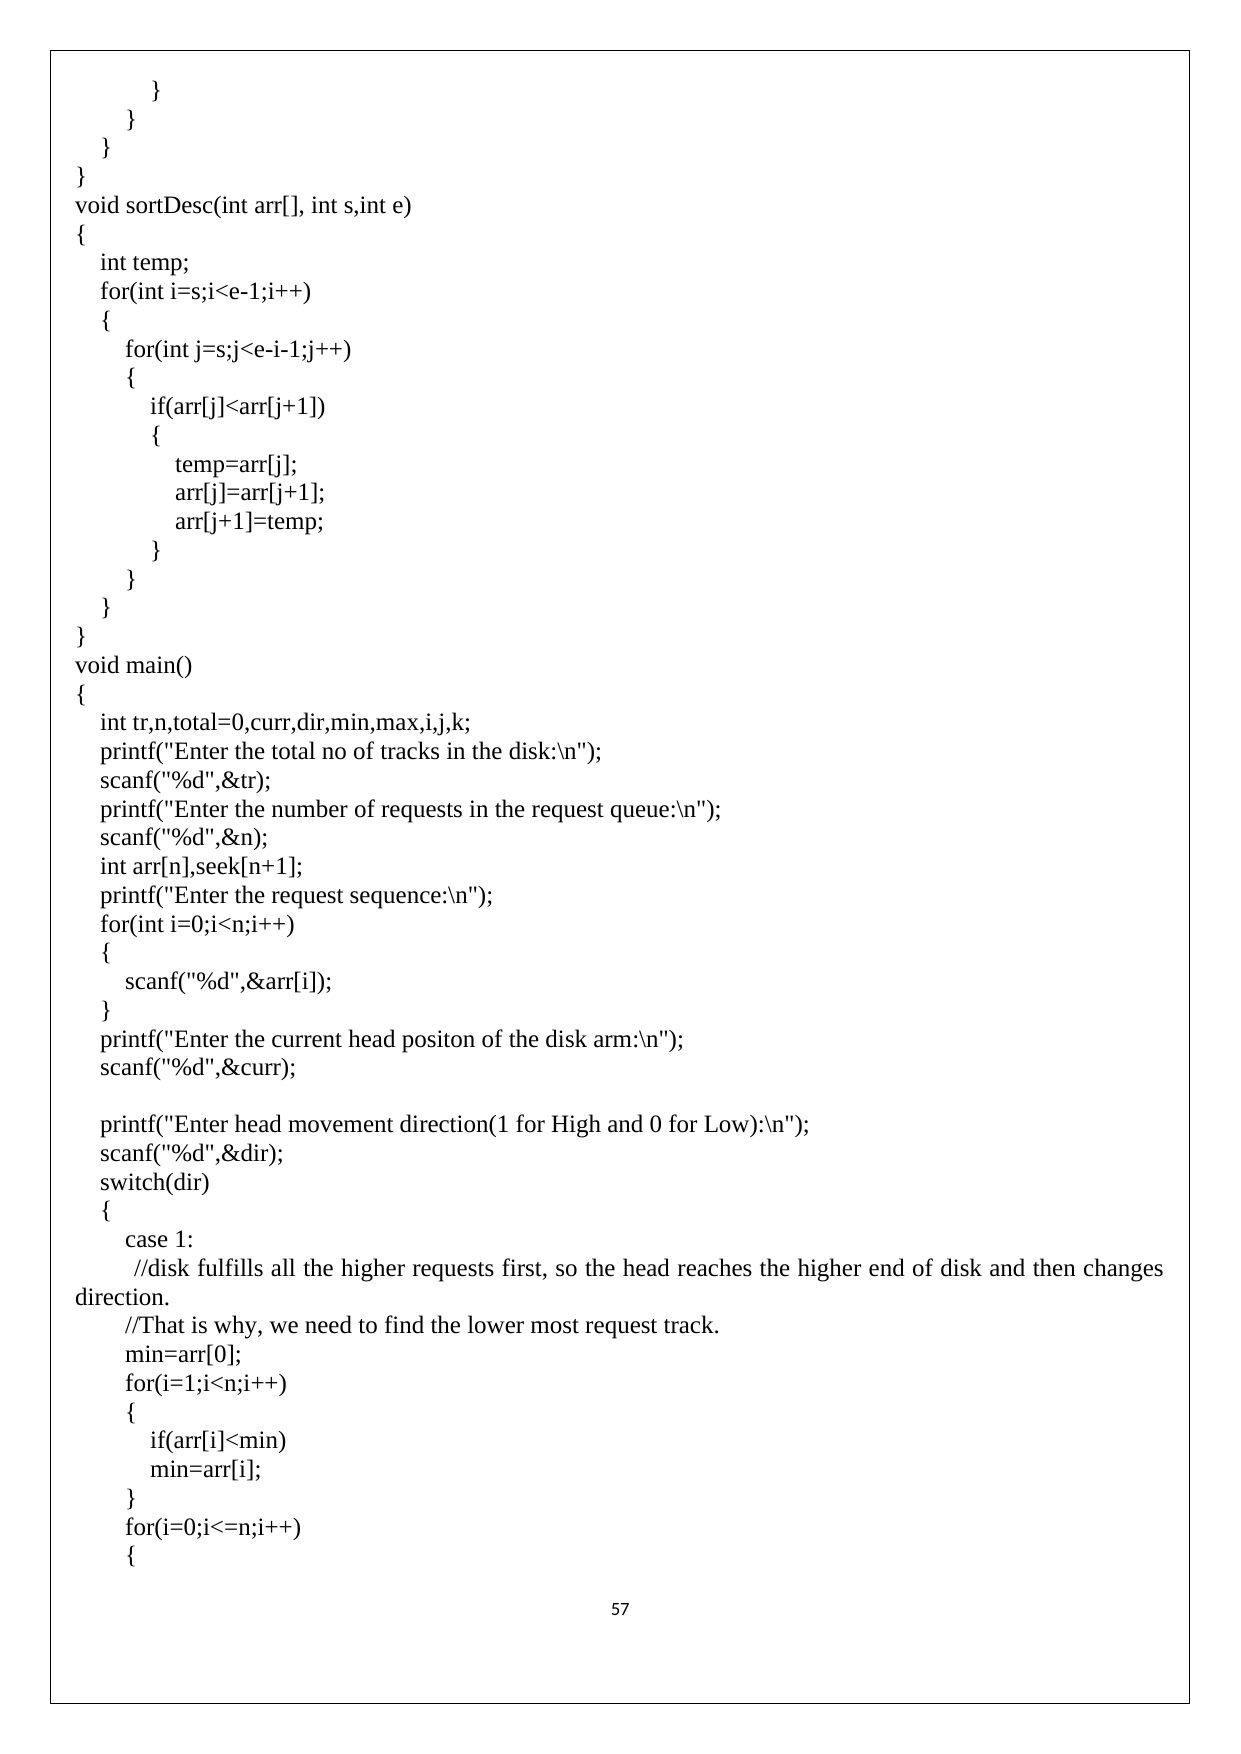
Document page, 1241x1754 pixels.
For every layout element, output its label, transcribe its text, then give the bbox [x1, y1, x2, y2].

text printf("Enter the total no of tracks in the disk:\n"); [75, 736, 1165, 765]
text temp=arr[j]; [75, 449, 1165, 477]
text min=arr[0]; [75, 1339, 1165, 1368]
text { [75, 362, 1165, 391]
text } [75, 995, 1165, 1024]
text for(i=0;i<=n;i++) [75, 1512, 1165, 1541]
text scanf("%d",&n); [75, 822, 1165, 851]
text int arr[n],seek[n+1]; [75, 851, 1165, 880]
text } [75, 75, 1165, 104]
text for(i=1;i<n;i++) [75, 1368, 1165, 1397]
text { [75, 305, 1165, 334]
text scanf("%d",&tr); [75, 765, 1165, 794]
text for(int i=0;i<n;i++) [75, 909, 1165, 937]
text } [75, 592, 1165, 621]
text { [75, 420, 1165, 449]
text } [75, 1483, 1165, 1512]
text { [75, 1397, 1165, 1426]
text //disk fulfills all the higher requests first, so the head reaches the higher end of disk and then changes direction. [75, 1253, 1165, 1311]
text { [75, 937, 1165, 966]
text arr[j+1]=temp; [75, 506, 1165, 535]
text { [75, 219, 1165, 247]
text for(int j=s;j<e-i-1;j++) [75, 334, 1165, 362]
text } [75, 104, 1165, 132]
text { [75, 1541, 1165, 1569]
text int temp; [75, 247, 1165, 276]
text //That is why, we need to find the lower most request track. [75, 1311, 1165, 1339]
text scanf("%d",&curr); [75, 1052, 1165, 1081]
text } [75, 564, 1165, 592]
text scanf("%d",&arr[i]); [75, 966, 1165, 995]
text printf("Enter head movement direction(1 for High and 0 for Low):\n"); [75, 1109, 1165, 1138]
text printf("Enter the number of requests in the request queue:\n"); [75, 794, 1165, 822]
text void main() [75, 650, 1165, 679]
text arr[j]=arr[j+1]; [75, 477, 1165, 506]
text { [75, 679, 1165, 707]
text } [75, 621, 1165, 650]
text } [75, 161, 1165, 190]
text printf("Enter the request sequence:\n"); [75, 880, 1165, 909]
text min=arr[i]; [75, 1454, 1165, 1483]
text if(arr[j]<arr[j+1]) [75, 391, 1165, 420]
text printf("Enter the current head positon of the disk arm:\n"); [75, 1024, 1165, 1052]
text if(arr[i]<min) [75, 1426, 1165, 1454]
text switch(dir) [75, 1167, 1165, 1196]
text void sortDesc(int arr[], int s,int e) [75, 190, 1165, 219]
text } [75, 132, 1165, 161]
text case 1: [75, 1224, 1165, 1253]
text } [75, 535, 1165, 564]
text for(int i=s;i<e-1;i++) [75, 276, 1165, 305]
text { [75, 1196, 1165, 1224]
text scanf("%d",&dir); [75, 1138, 1165, 1167]
text int tr,n,total=0,curr,dir,min,max,i,j,k; [75, 707, 1165, 736]
